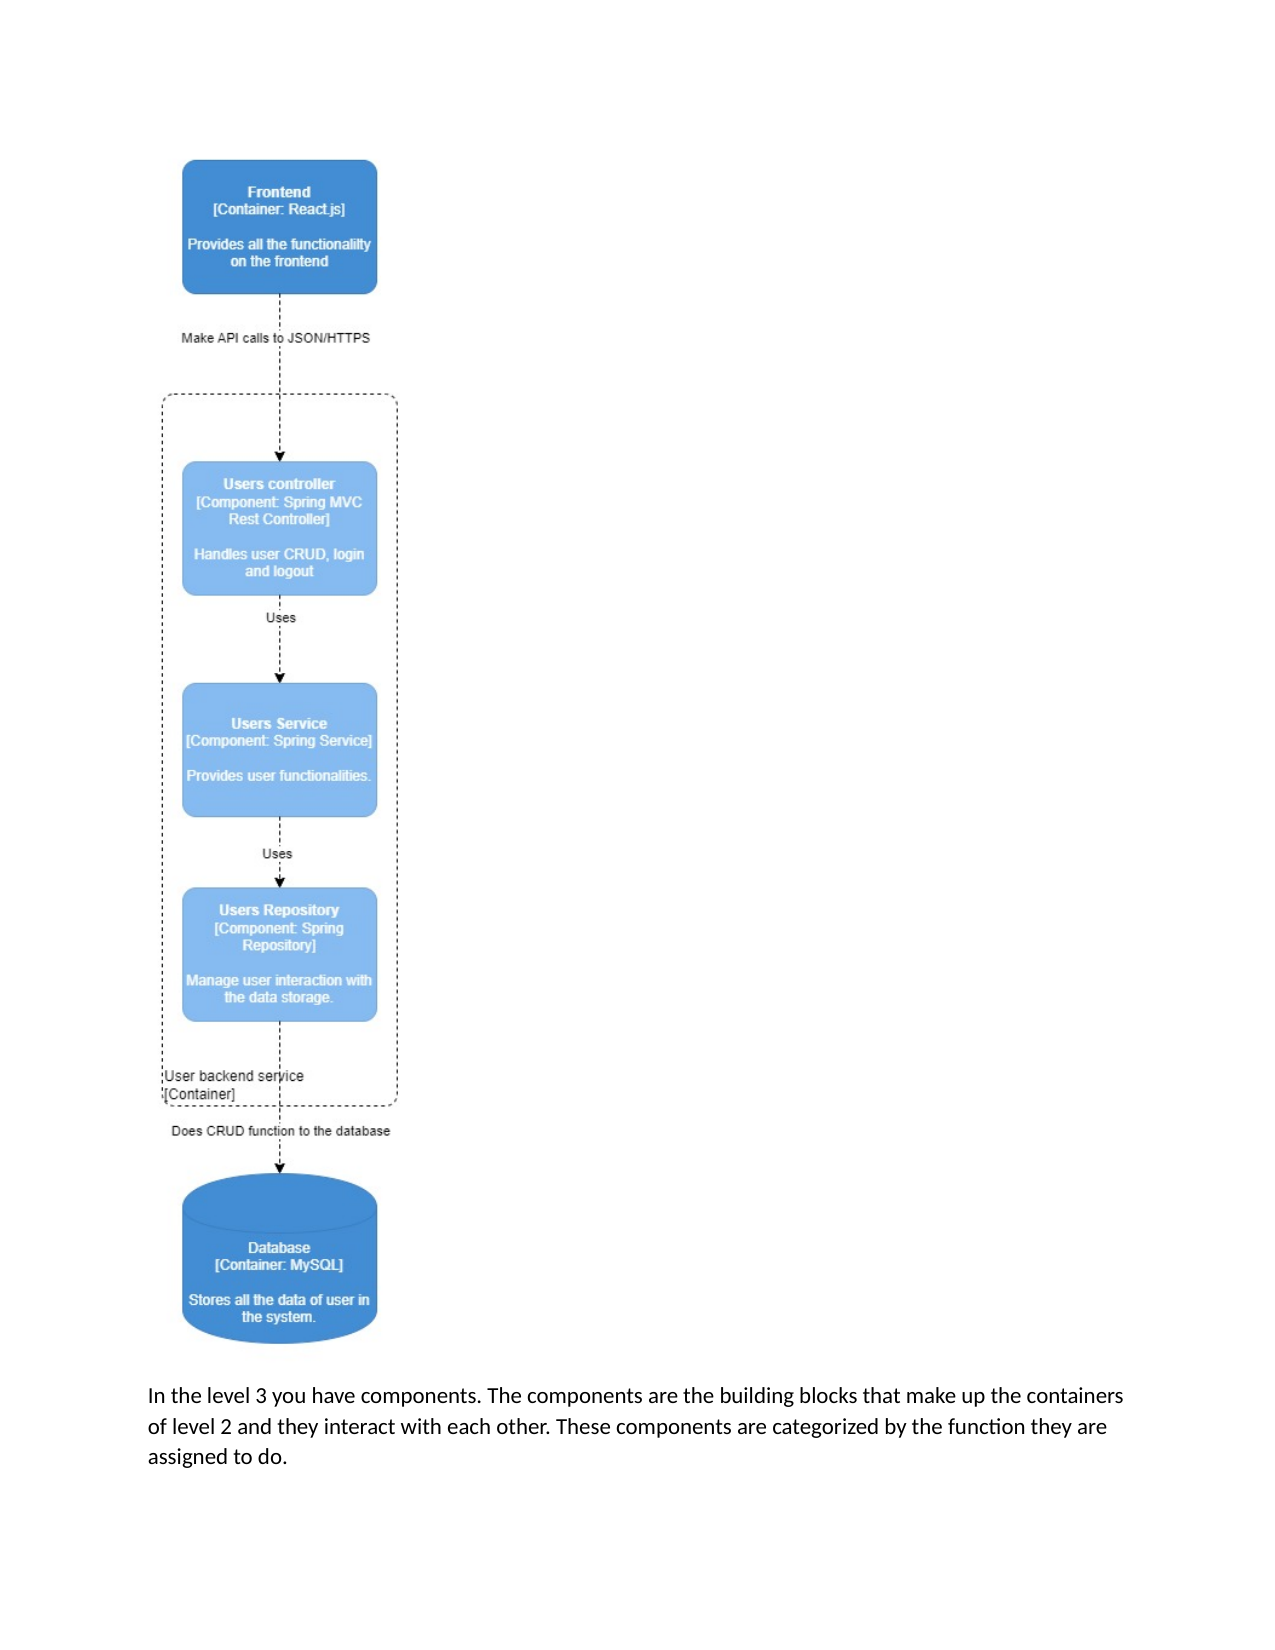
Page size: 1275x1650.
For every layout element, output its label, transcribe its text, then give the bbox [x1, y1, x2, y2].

picture [147, 147, 400, 1363]
text In the level 3 you have components. The components are the building blocks that make up the containers of level 2 and they interact with each other. These components are categorized by the function they are assigned to do. [148, 1382, 1127, 1470]
